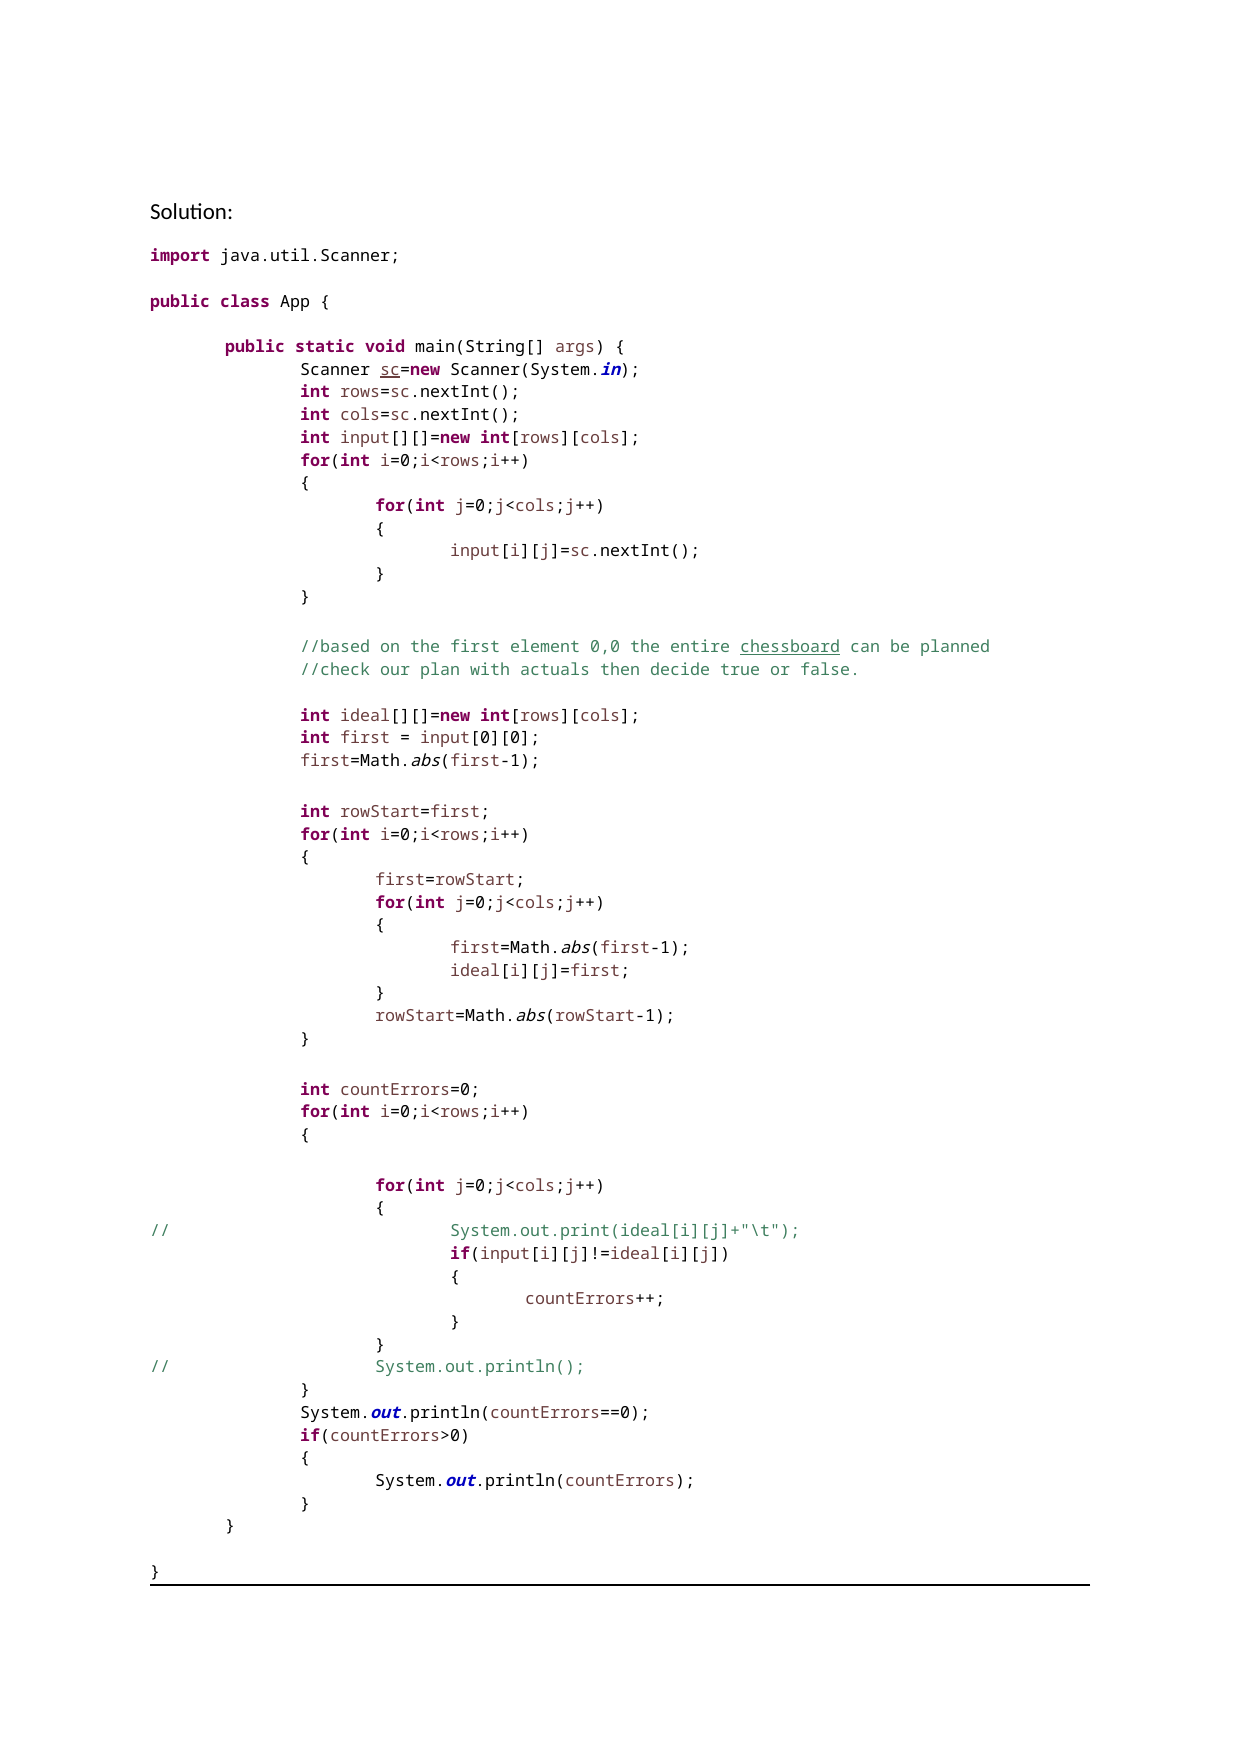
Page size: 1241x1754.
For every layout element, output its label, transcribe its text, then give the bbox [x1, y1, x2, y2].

text if(countErrors>0) [150, 1423, 1090, 1446]
text int ideal[][]=new int[rows][cols]; [150, 703, 1090, 726]
text ideal[i][j]=first; [150, 958, 1090, 981]
text { [150, 1123, 1090, 1145]
text public static void main(String[] args) { [150, 334, 1090, 357]
text for(int j=0;j<cols;j++) [150, 890, 1090, 913]
text int input[][]=new int[rows][cols]; [150, 425, 1090, 448]
text { [150, 1446, 1090, 1468]
text System.out.println(countErrors==0); [150, 1400, 1090, 1423]
text // System.out.print(ideal[i][j]+"\t"); [150, 1219, 1090, 1241]
text { [150, 471, 1090, 493]
text } [150, 1491, 1090, 1514]
text } [150, 1378, 1090, 1400]
text int cols=sc.nextInt(); [150, 403, 1090, 425]
text for(int i=0;i<rows;i++) [150, 448, 1090, 471]
text { [150, 516, 1090, 539]
text int countErrors=0; [150, 1077, 1090, 1100]
text int first = input[0][0]; [150, 726, 1090, 749]
text } [150, 1309, 1090, 1332]
text public class App { [150, 289, 1090, 312]
text countErrors++; [150, 1287, 1090, 1309]
text int rowStart=first; [150, 799, 1090, 822]
text import java.util.Scanner; [150, 244, 1090, 266]
text } [150, 1332, 1090, 1355]
text Scanner sc=new Scanner(System.in); [150, 357, 1090, 380]
text for(int i=0;i<rows;i++) [150, 1100, 1090, 1123]
text first=Math.abs(first-1); [150, 749, 1090, 771]
text //based on the first element 0,0 the entire chessboard can be planned [150, 635, 1090, 658]
text first=rowStart; [150, 867, 1090, 890]
text rowStart=Math.abs(rowStart-1); [150, 1004, 1090, 1026]
text //check our plan with actuals then decide true or false. [150, 658, 1090, 681]
text for(int j=0;j<cols;j++) [150, 493, 1090, 516]
text } [150, 981, 1090, 1004]
text Solution: [150, 197, 1090, 225]
text System.out.println(countErrors); [150, 1468, 1090, 1491]
text if(input[i][j]!=ideal[i][j]) [150, 1241, 1090, 1264]
text { [150, 1196, 1090, 1219]
text // System.out.println(); [150, 1355, 1090, 1378]
text } [150, 562, 1090, 584]
text for(int j=0;j<cols;j++) [150, 1173, 1090, 1196]
text for(int i=0;i<rows;i++) [150, 822, 1090, 845]
text { [150, 845, 1090, 867]
text { [150, 1264, 1090, 1287]
text input[i][j]=sc.nextInt(); [150, 539, 1090, 562]
text } [150, 584, 1090, 607]
text } [150, 1026, 1090, 1049]
text } [150, 1559, 1090, 1584]
text { [150, 913, 1090, 936]
text int rows=sc.nextInt(); [150, 380, 1090, 403]
text first=Math.abs(first-1); [150, 936, 1090, 958]
text } [150, 1514, 1090, 1537]
